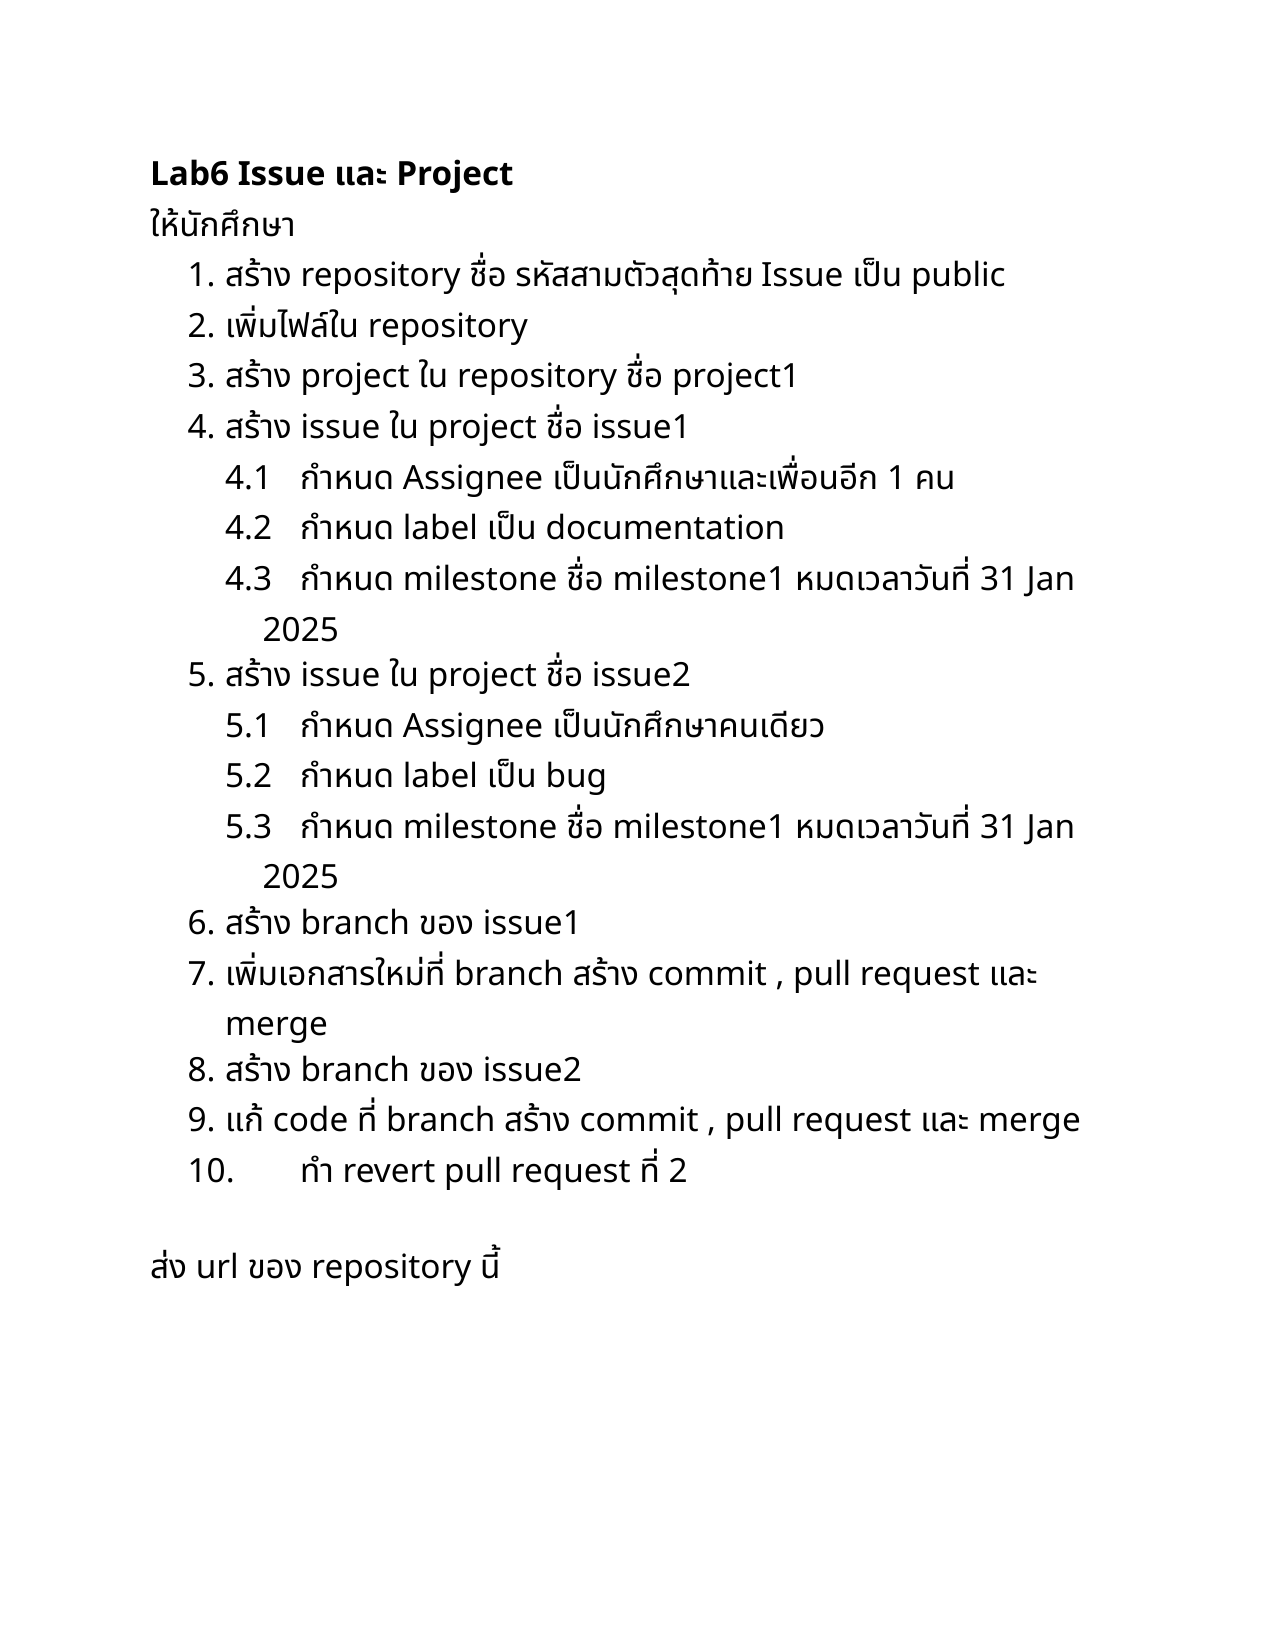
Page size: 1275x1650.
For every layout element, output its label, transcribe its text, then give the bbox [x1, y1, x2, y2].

list เพิ่มไฟล์ใน repository [187, 302, 1125, 352]
list กำหนด Assignee เป็นนักศึกษาคนเดียว [225, 701, 1125, 752]
text ส่ง url ของ repository นี้ [150, 1243, 1125, 1293]
text Lab6 Issue และ Project [150, 150, 1125, 201]
list สร้าง issue ใน project ชื่อ issue1 [187, 403, 1125, 453]
list สร้าง issue ใน project ชื่อ issue2 [187, 651, 1125, 701]
text ให้นักศึกษา [150, 201, 1125, 251]
list กำหนด label เป็น documentation [225, 504, 1125, 555]
list กำหนด Assignee เป็นนักศึกษาและเพื่อนอีก 1 คน [225, 453, 1125, 504]
list แก้ code ที่ branch สร้าง commit , pull request และ merge [187, 1096, 1125, 1147]
list สร้าง project ใน repository ชื่อ project1 [187, 352, 1125, 403]
list ทำ revert pull request ที่ 2 [187, 1147, 1125, 1197]
list กำหนด label เป็น bug [225, 752, 1125, 803]
list สร้าง branch ของ issue1 [187, 899, 1125, 949]
list กำหนด milestone ชื่อ milestone1 หมดเวลาวันที่ 31 Jan 2025 [225, 555, 1125, 651]
list เพิ่มเอกสารใหม่ที่ branch สร้าง commit , pull request และ merge [187, 949, 1125, 1045]
list กำหนด milestone ชื่อ milestone1 หมดเวลาวันที่ 31 Jan 2025 [225, 803, 1125, 899]
list สร้าง repository ชื่อ รหัสสามตัวสุดท้ายIssue เป็น public [187, 251, 1125, 302]
list สร้าง branch ของ issue2 [187, 1045, 1125, 1096]
